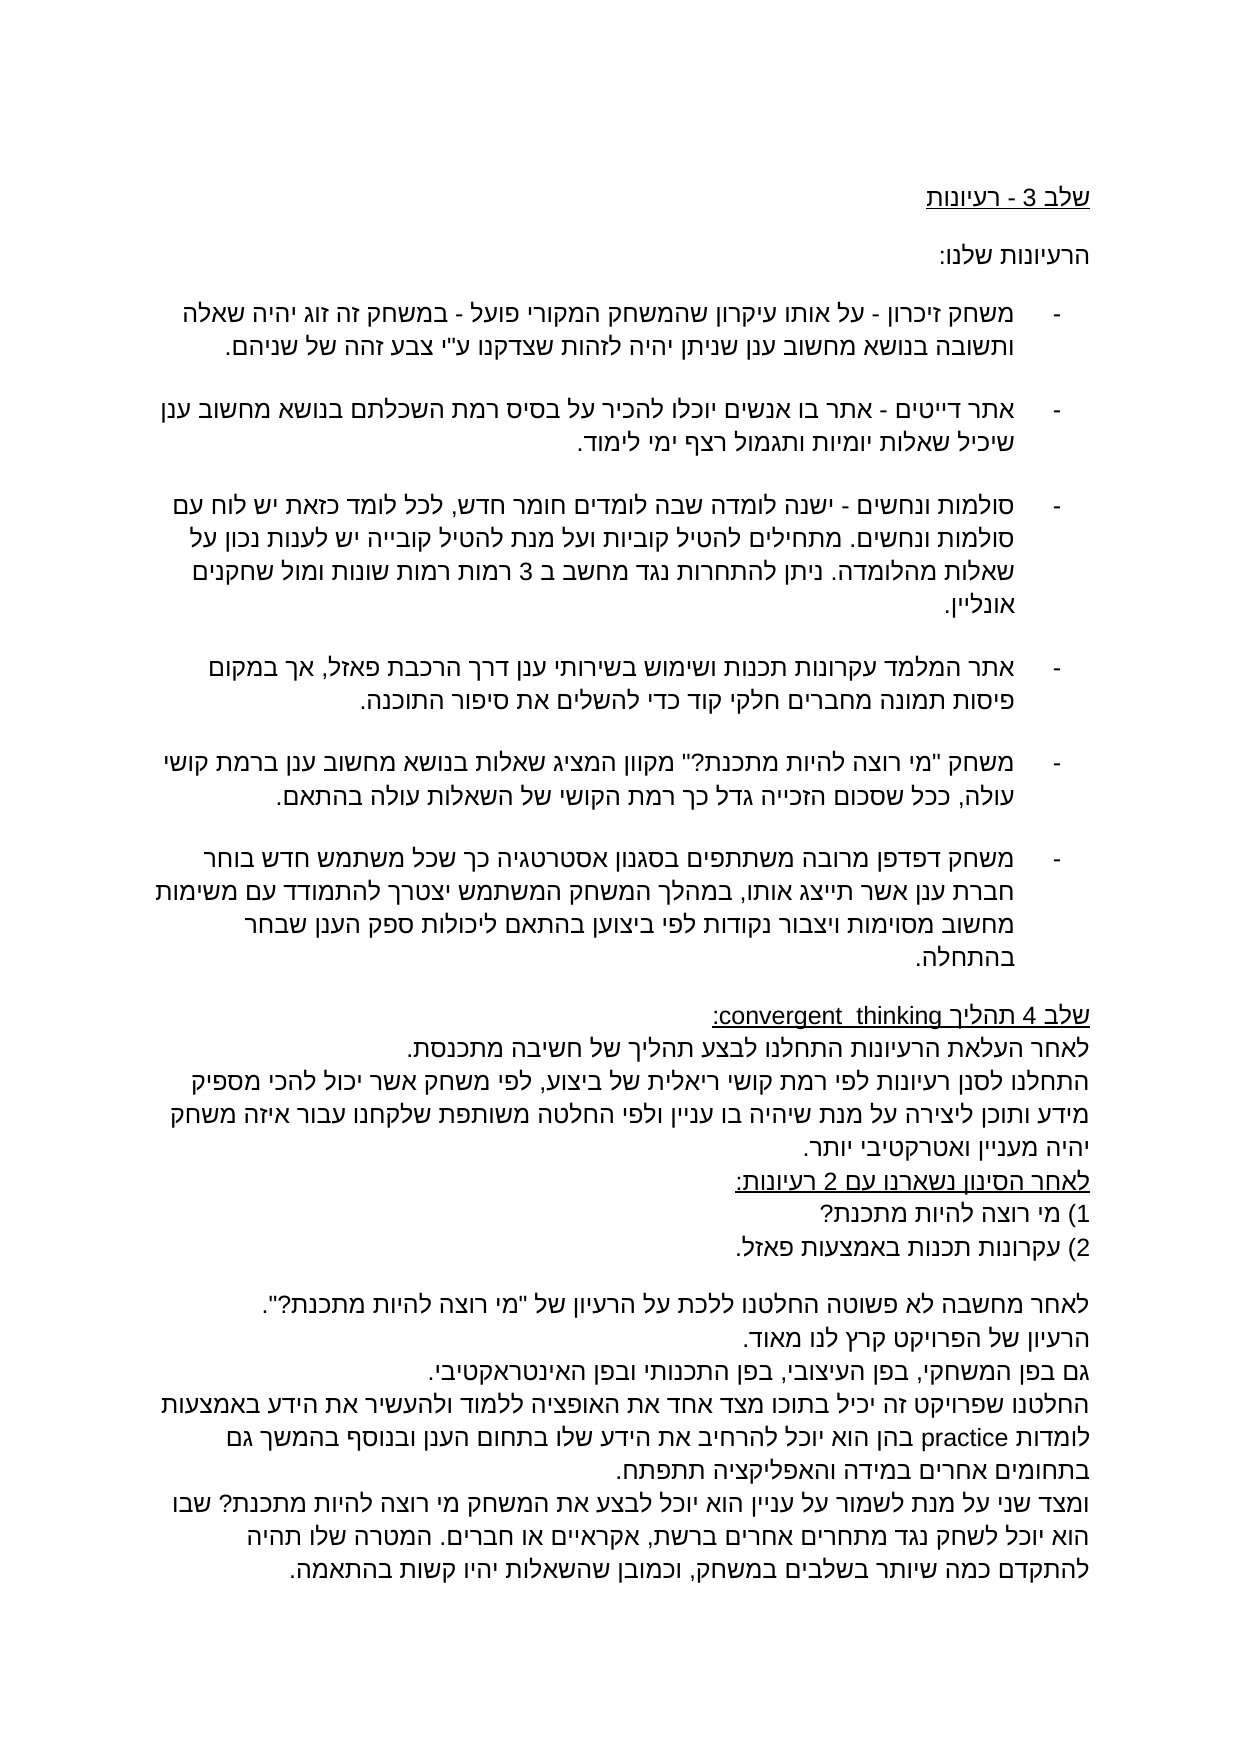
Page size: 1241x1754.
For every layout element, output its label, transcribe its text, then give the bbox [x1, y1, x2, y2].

list משחק דפדפן מרובה משתתפים בסגנון אסטרטגיה כך שכל משתמש חדש בוחר חברת ענן אשר תייצג אותו, במהלך המשחק המשתמש יצטרך להתמודד עם משימות מחשוב מסוימות ויצבור נקודות לפי ביצוען בהתאם ליכולות ספק הענן שבחר בהתחלה. [150, 844, 1053, 972]
text שלב 4 תהליך convergent thinking: לאחר העלאת הרעיונות התחלנו לבצע תהליך של חשיבה מתכנסת. התחלנו לסנן רעיונות לפי רמת קושי ריאלית של ביצוע, לפי משחק אשר יכול להכי מספיק מידע ותוכן ליצירה על מנת שיהיה בו עניין ולפי החלטה משותפת שלקחנו עבור איזה משחק יהיה מעניין ואטרקטיבי יותר. לאחר הסינון נשארנו עם 2 רעיונות: 1) מי רוצה להיות מתכנת? 2) עקרונות תכנות באמצעות פאזל. [150, 1001, 1090, 1261]
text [150, 1291, 1090, 1583]
text הרעיונות שלנו: [150, 241, 1090, 270]
list אתר דייטים - אתר בו אנשים יוכלו להכיר על בסיס רמת השכלתם בנושא מחשוב ענן שיכיל שאלות יומיות ותגמול רצף ימי לימוד. [150, 395, 1053, 487]
text שלב 3 - רעיונות [150, 183, 1090, 212]
list סולמות ונחשים - ישנה לומדה שבה לומדים חומר חדש, לכל לומד כזאת יש לוח עם סולמות ונחשים. מתחילים להטיל קוביות ועל מנת להטיל קובייה יש לענות נכון על שאלות מהלומדה. ניתן להתחרות נגד מחשב ב 3 רמות רמות שונות ומול שחקנים אונליין. [150, 491, 1053, 649]
list משחק "מי רוצה להיות מתכנת?" מקוון המציג שאלות בנושא מחשוב ענן ברמת קושי עולה, ככל שסכום הזכייה גדל כך רמת הקושי של השאלות עולה בהתאם. [150, 748, 1053, 840]
list משחק זיכרון - על אותו עיקרון שהמשחק המקורי פועל - במשחק זה זוג יהיה שאלה ותשובה בנושא מחשוב ענן שניתן יהיה לזהות שצדקנו ע"י צבע זהה של שניהם. [150, 299, 1053, 391]
list אתר המלמד עקרונות תכנות ושימוש בשירותי ענן דרך הרכבת פאזל, אך במקום פיסות תמונה מחברים חלקי קוד כדי להשלים את סיפור התוכנה. [150, 653, 1053, 744]
